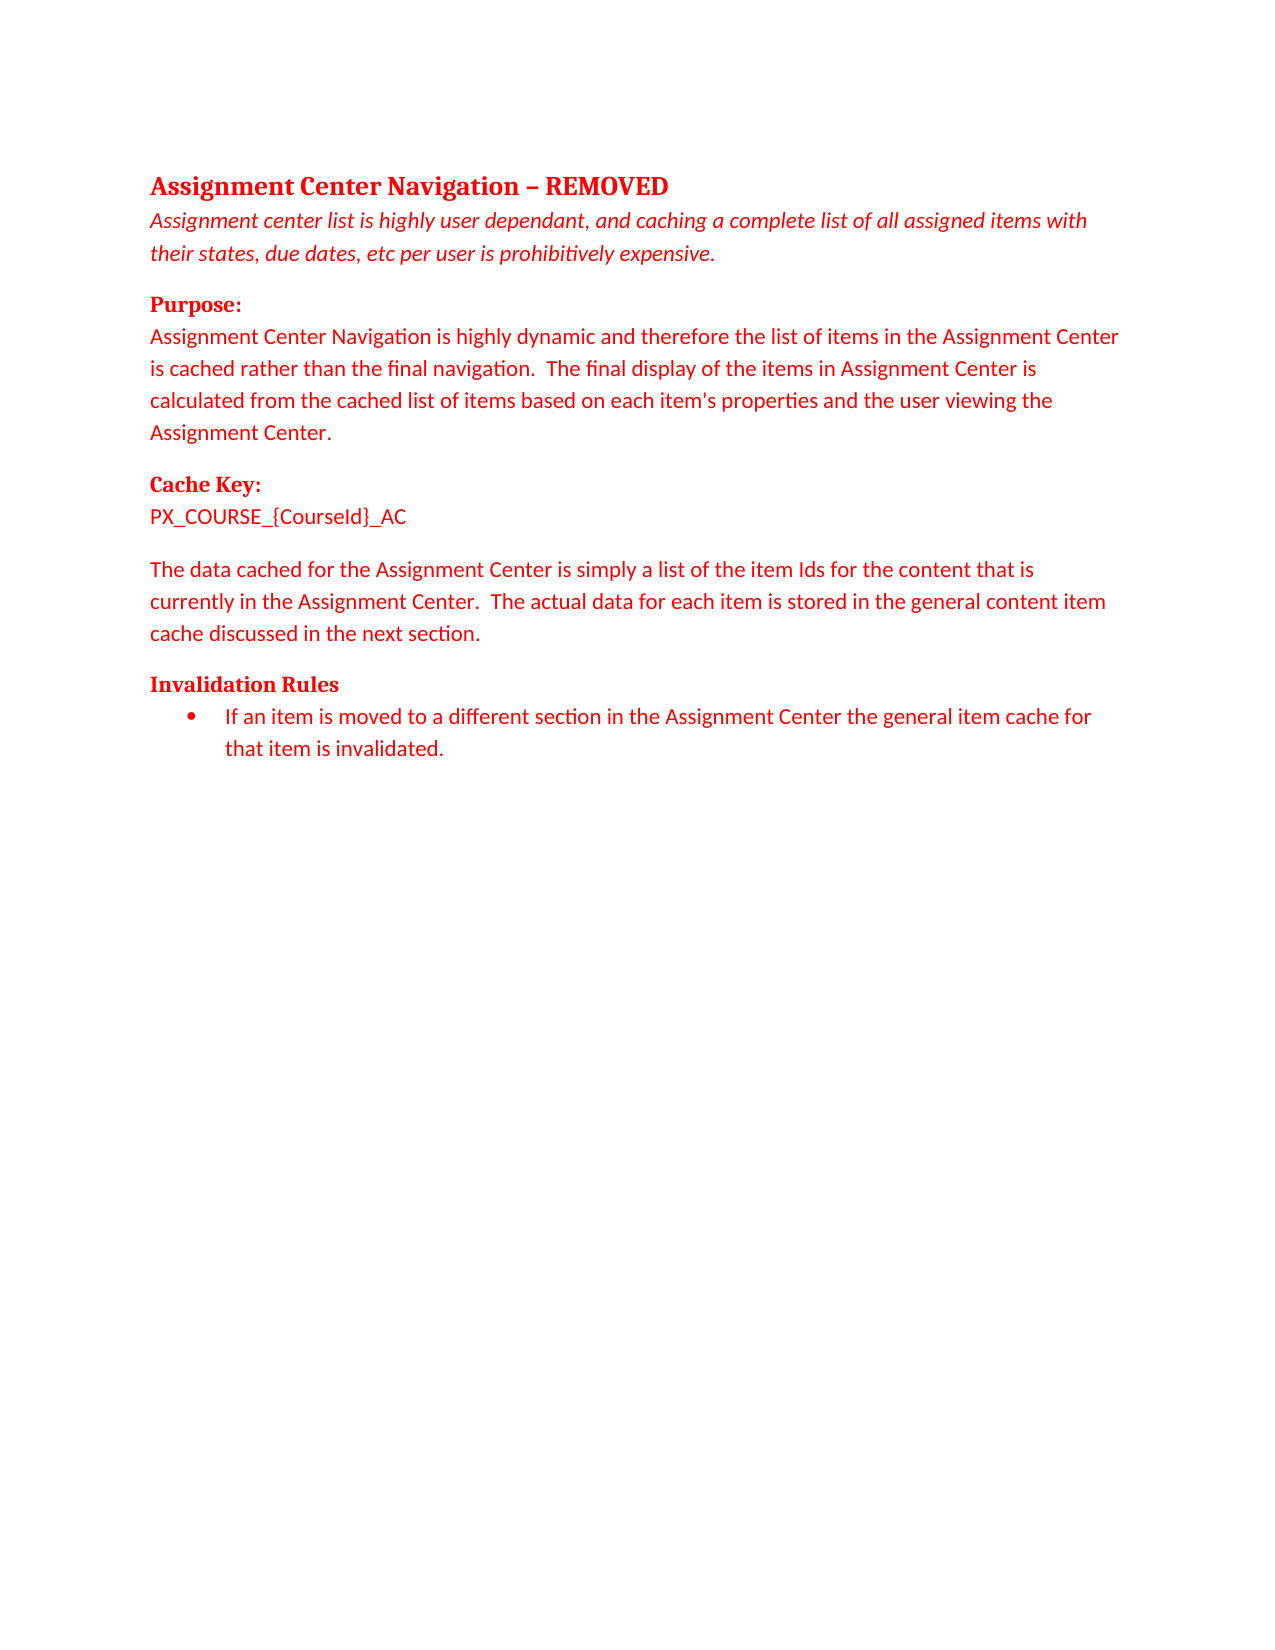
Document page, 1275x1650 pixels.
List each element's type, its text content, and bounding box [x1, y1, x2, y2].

subtitle Assignment Center Navigation – REMOVED [150, 171, 1125, 202]
subtitle Purpose: [150, 292, 1125, 318]
subtitle Cache Key: [150, 472, 1125, 498]
text Assignment center list is highly user dependant, and caching a complete list of all assigned items with their states, due dates, etc per user is prohibitively expensive. [150, 207, 1125, 267]
text PX_COURSE_{CourseId}_AC [150, 502, 1125, 530]
subtitle Invalidation Rules [150, 672, 1125, 698]
list If an item is moved to a different section in the Assignment Center the general item cache for that item is invalidated. [187, 702, 1125, 763]
text Assignment Center Navigation is highly dynamic and therefore the list of items in the Assignment Center is cached rather than the final navigation. The final display of the items in Assignment Center is calculated from the cached list of items based on each item's properties and the user viewing the Assignment Center. [150, 322, 1125, 447]
text The data cached for the Assignment Center is simply a list of the item Ids for the content that is currently in the Assignment Center. The actual data for each item is stored in the general content item cache discussed in the next section. [150, 555, 1125, 647]
